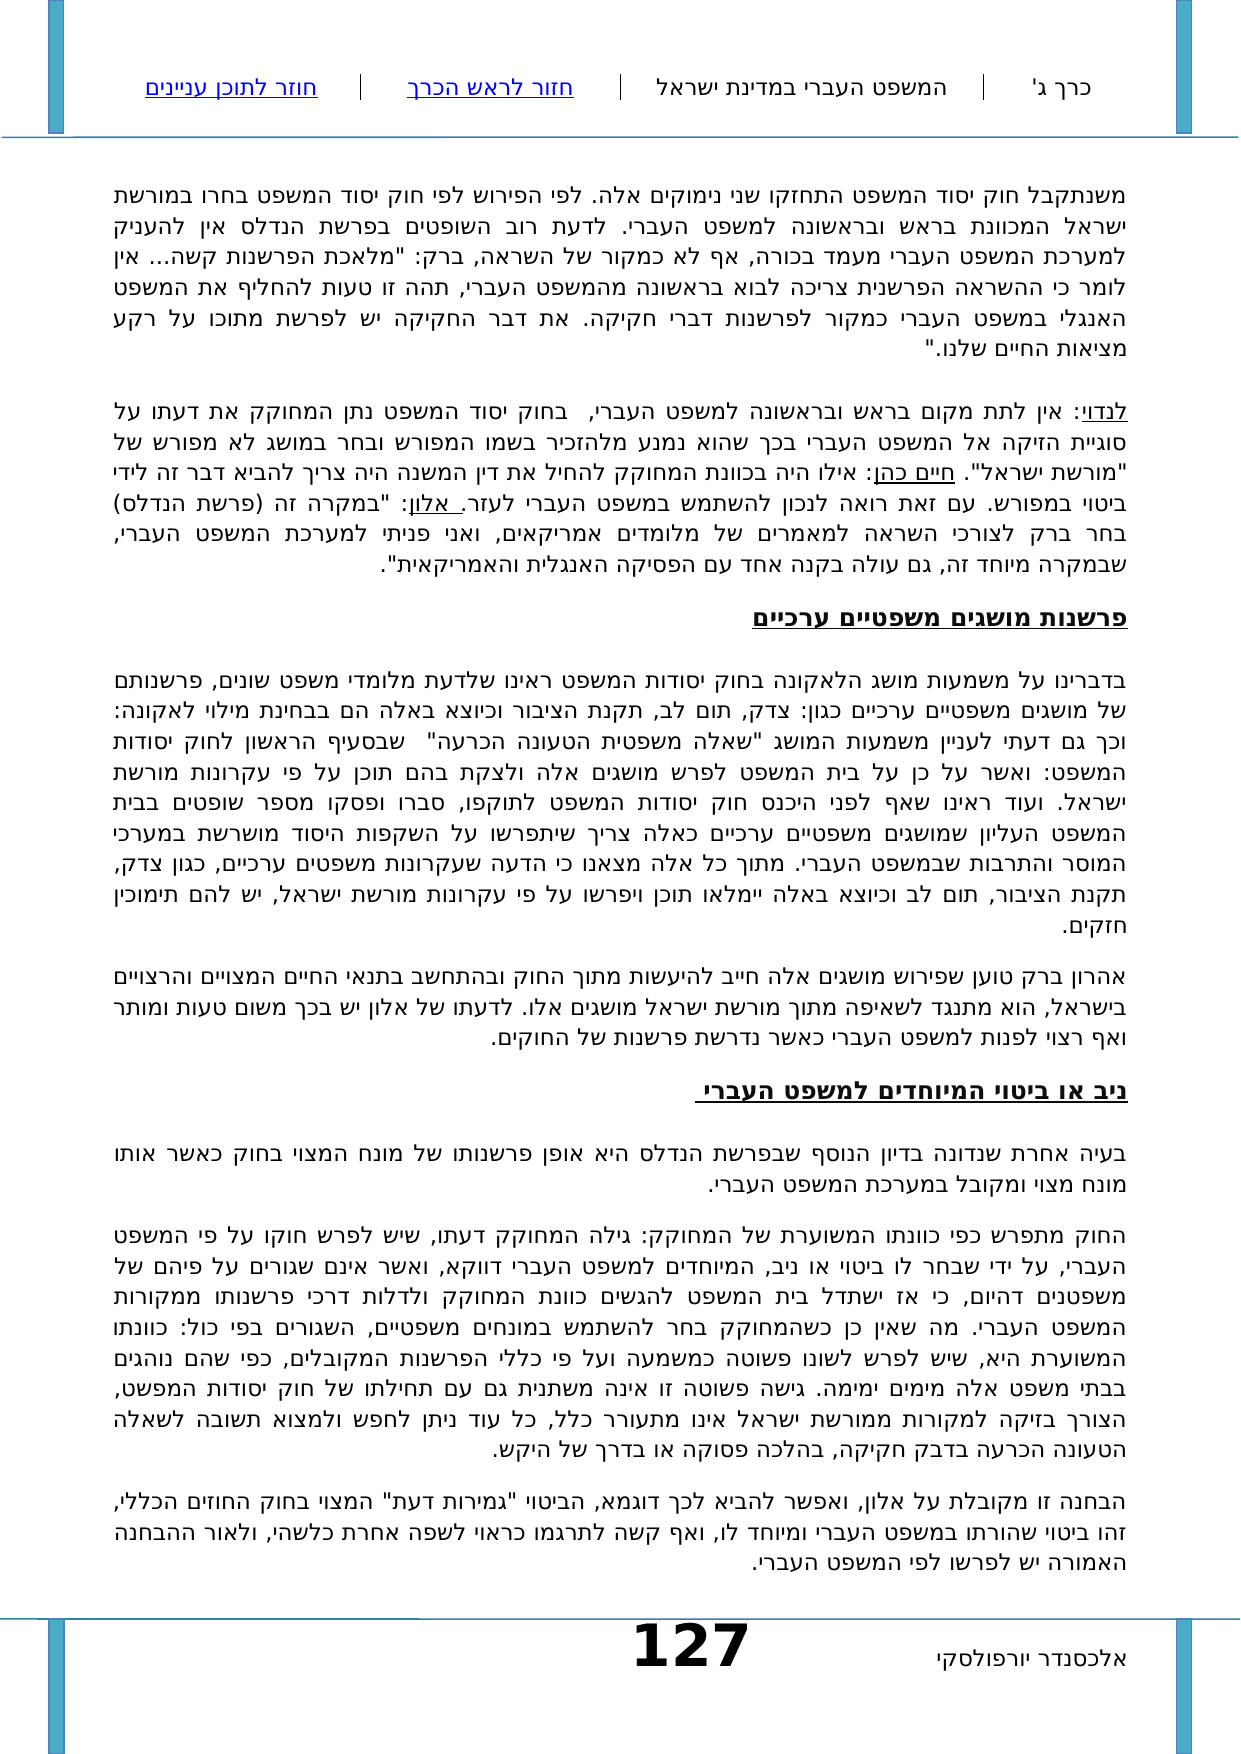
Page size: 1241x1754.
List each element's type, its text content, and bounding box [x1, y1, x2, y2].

subtitle ניב או ביטוי המיוחדים למשפט העברי [112, 1076, 1128, 1105]
list משנתקבל חוק יסוד המשפט התחזקו שני נימוקים אלה. לפי הפירוש לפי חוק יסוד המשפט בחרו במורשת ישראל המכוונת בראש ובראשונה למשפט העברי. לדעת רוב השופטים בפרשת הנדלס אין להעניק למערכת המשפט העברי מעמד בכורה, אף לא כמקור של השראה, ברק: "מלאכת הפרשנות קשה... אין לומר כי ההשראה הפרשנית צריכה לבוא בראשונה מהמשפט העברי, תהה זו טעות להחליף את המשפט האנגלי במשפט העברי כמקור לפרשנות דברי חקיקה. את דבר החקיקה יש לפרשת מתוכו על רקע מציאות החיים שלנו." [112, 182, 1128, 362]
subtitle פרשנות מושגים משפטיים ערכיים [112, 603, 1128, 632]
text הבחנה זו מקובלת על אלון, ואפשר להביא לכך דוגמא, הביטוי "גמירות דעת" המצוי בחוק החוזים הכללי, זהו ביטוי שהורתו במשפט העברי ומיוחד לו, ואף קשה לתרגמו כראוי לשפה אחרת כלשהי, ולאור ההבחנה האמורה יש לפרשו לפי המשפט העברי. [112, 1488, 1128, 1576]
text בעיה אחרת שנדונה בדיון הנוסף שבפרשת הנדלס היא אופן פרשנותו של מונח המצוי בחוק כאשר אותו מונח מצוי ומקובל במערכת המשפט העברי. [112, 1109, 1128, 1197]
text החוק מתפרש כפי כוונתו המשוערת של המחוקק: גילה המחוקק דעתו, שיש לפרש חוקו על פי המשפט העברי, על ידי שבחר לו ביטוי או ניב, המיוחדים למשפט העברי דווקא, ואשר אינם שגורים על פיהם של משפטנים דהיום, כי אז ישתדל בית המשפט להגשים כוונת המחוקק ולדלות דרכי פרשנותו ממקורות המשפט העברי. מה שאין כן כשהמחוקק בחר להשתמש במונחים משפטיים, השגורים בפי כול: כוונתו המשוערת היא, שיש לפרש לשונו פשוטה כמשמעה ועל פי כללי הפרשנות המקובלים, כפי שהם נוהגים בבתי משפט אלה מימים ימימה. גישה פשוטה זו אינה משתנית גם עם תחילתו של חוק יסודות המפשט, הצורך בזיקה למקורות ממורשת ישראל אינו מתעורר כלל, כל עוד ניתן לחפש ולמצוא תשובה לשאלה הטעונה הכרעה בדבק חקיקה, בהלכה פסוקה או בדרך של היקש. [112, 1222, 1128, 1463]
list לנדוי: אין לתת מקום בראש ובראשונה למשפט העברי, בחוק יסוד המשפט נתן המחוקק את דעתו על סוגיית הזיקה אל המשפט העברי בכך שהוא נמנע מלהזכיר בשמו המפורש ובחר במושג לא מפורש של "מורשת ישראל". חיים כהן: אילו היה בכוונת המחוקק להחיל את דין המשנה היה צריך להביא דבר זה לידי ביטוי במפורש. עם זאת רואה לנכון להשתמש במשפט העברי לעזר. אלון: "במקרה זה (פרשת הנדלס) בחר ברק לצורכי השראה למאמרים של מלומדים אמריקאים, ואני פניתי למערכת המשפט העברי, שבמקרה מיוחד זה, גם עולה בקנה אחד עם הפסיקה האנגלית והאמריקאית". [112, 398, 1128, 578]
text אהרון ברק טוען שפירוש מושגים אלה חייב להיעשות מתוך החוק ובהתחשב בתנאי החיים המצויים והרצויים בישראל, הוא מתנגד לשאיפה מתוך מורשת ישראל מושגים אלו. לדעתו של אלון יש בכך משום טעות ומותר ואף רצוי לפנות למשפט העברי כאשר נדרשת פרשנות של החוקים. [112, 963, 1128, 1051]
text בדברינו על משמעות מושג הלאקונה בחוק יסודות המשפט ראינו שלדעת מלומדי משפט שונים, פרשנותם של מושגים משפטיים ערכיים כגון: צדק, תום לב, תקנת הציבור וכיוצא באלה הם בבחינת מילוי לאקונה: וכך גם דעתי לעניין משמעות המושג "שאלה משפטית הטעונה הכרעה" שבסעיף הראשון לחוק יסודות המשפט: ואשר על כן על בית המשפט לפרש מושגים אלה ולצקת בהם תוכן על פי עקרונות מורשת ישראל. ועוד ראינו שאף לפני היכנס חוק יסודות המשפט לתוקפו, סברו ופסקו מספר שופטים בבית המשפט העליון שמושגים משפטיים ערכיים כאלה צריך שיתפרשו על השקפות היסוד מושרשת במערכי המוסר והתרבות שבמשפט העברי. מתוך כל אלה מצאנו כי הדעה שעקרונות משפטים ערכיים, כגון צדק, תקנת הציבור, תום לב וכיוצא באלה יימלאו תוכן ויפרשו על פי עקרונות מורשת ישראל, יש להם תימוכין חזקים. [112, 636, 1128, 938]
